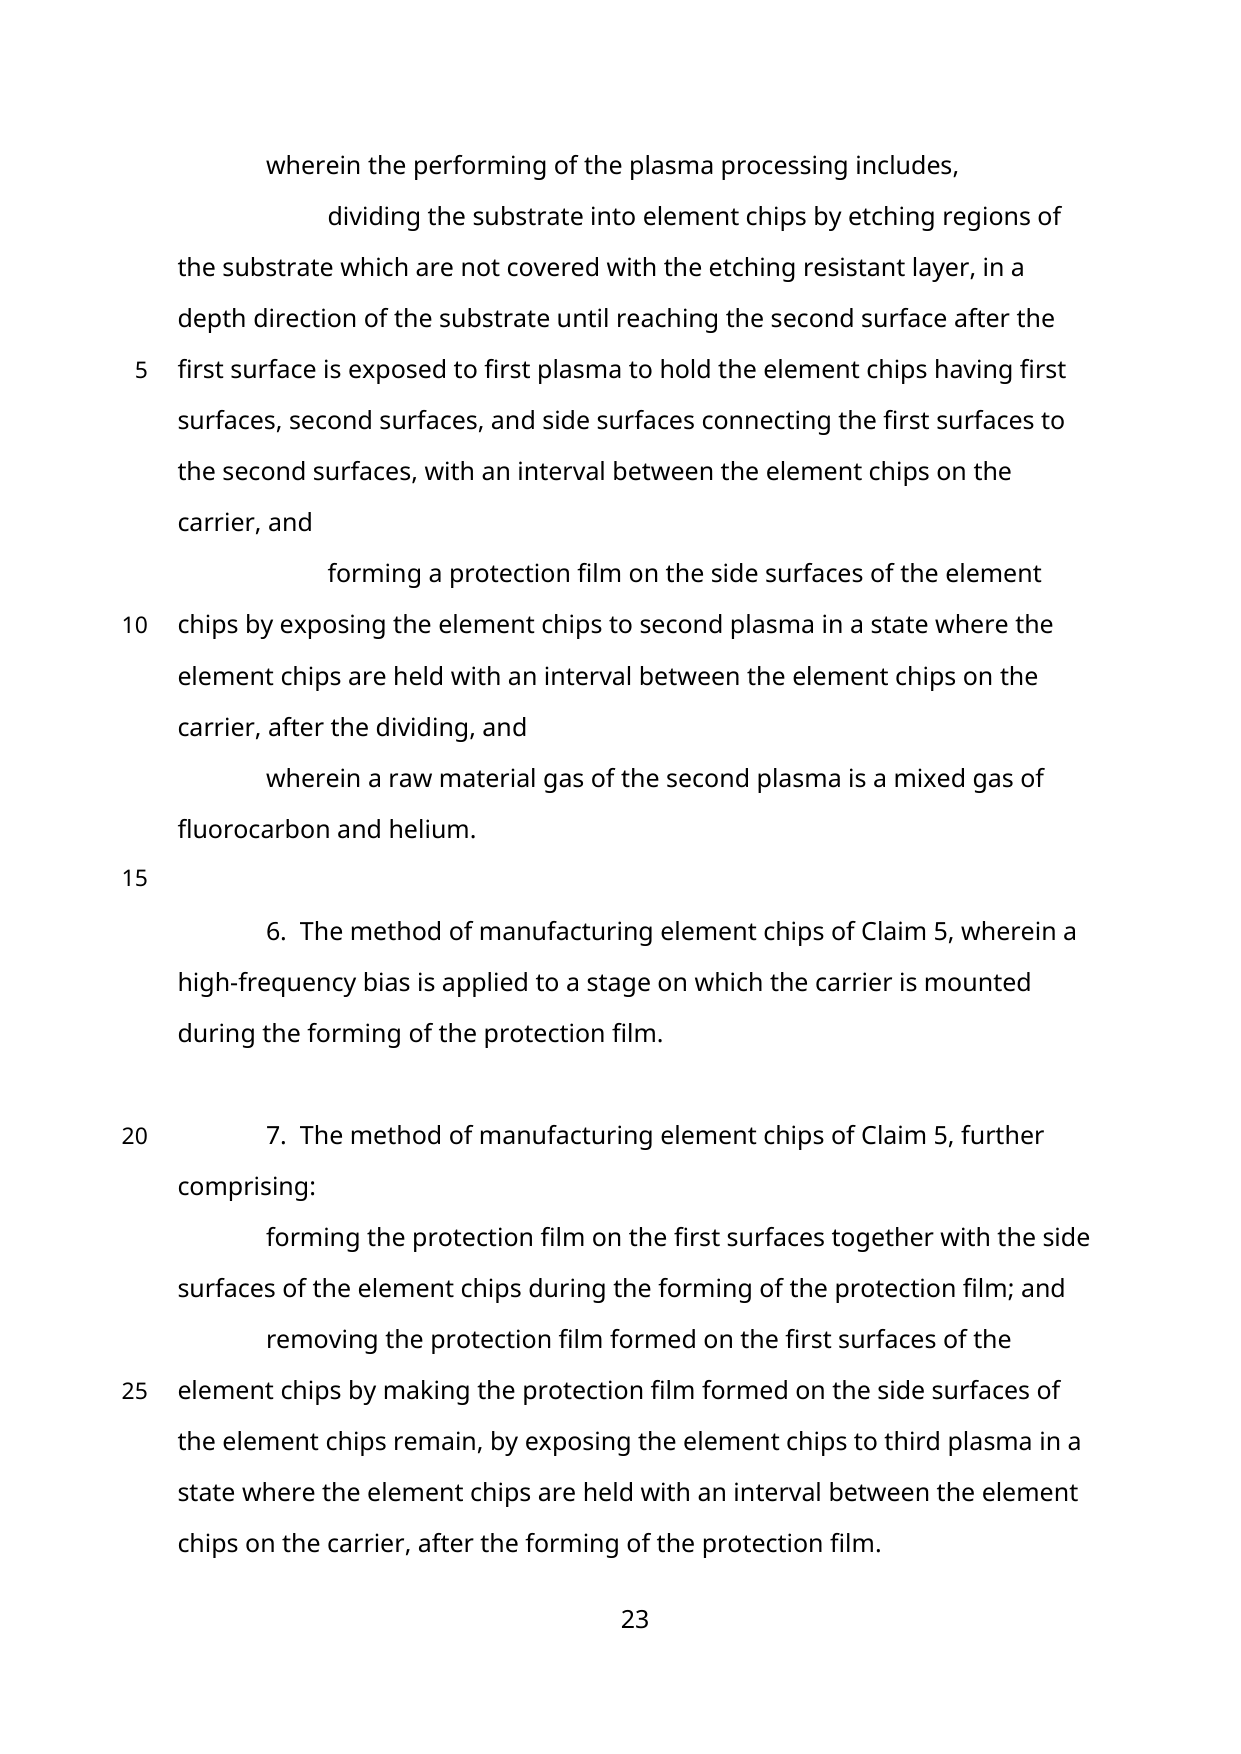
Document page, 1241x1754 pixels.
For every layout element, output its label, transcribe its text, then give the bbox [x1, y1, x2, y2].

text forming a protection film on the side surfaces of the element chips by exposing the element chips to second plasma in a state where the element chips are held with an interval between the element chips on the carrier, after the dividing, and [177, 556, 1092, 743]
text wherein a raw material gas of the second plasma is a mixed gas of fluorocarbon and helium. [177, 760, 1092, 845]
text 7. The method of manufacturing element chips of Claim 5, further comprising: [177, 1117, 1092, 1203]
text dividing the substrate into element chips by etching regions of the substrate which are not covered with the etching resistant layer, in a depth direction of the substrate until reaching the second surface after the first surface is exposed to first plasma to hold the element chips having first surfaces, second surfaces, and side surfaces connecting the first surfaces to the second surfaces, with an interval between the element chips on the carrier, and [177, 199, 1092, 539]
text wherein the performing of the plasma processing includes, [177, 148, 1092, 182]
text 6. The method of manufacturing element chips of Claim 5, wherein a high-frequency bias is applied to a stage on which the carrier is mounted during the forming of the protection film. [177, 913, 1092, 1049]
text removing the protection film formed on the first surfaces of the element chips by making the protection film formed on the side surfaces of the element chips remain, by exposing the element chips to third plasma in a state where the element chips are held with an interval between the element chips on the carrier, after the forming of the protection film. [177, 1322, 1092, 1560]
text forming the protection film on the first surfaces together with the side surfaces of the element chips during the forming of the protection film; and [177, 1219, 1092, 1305]
